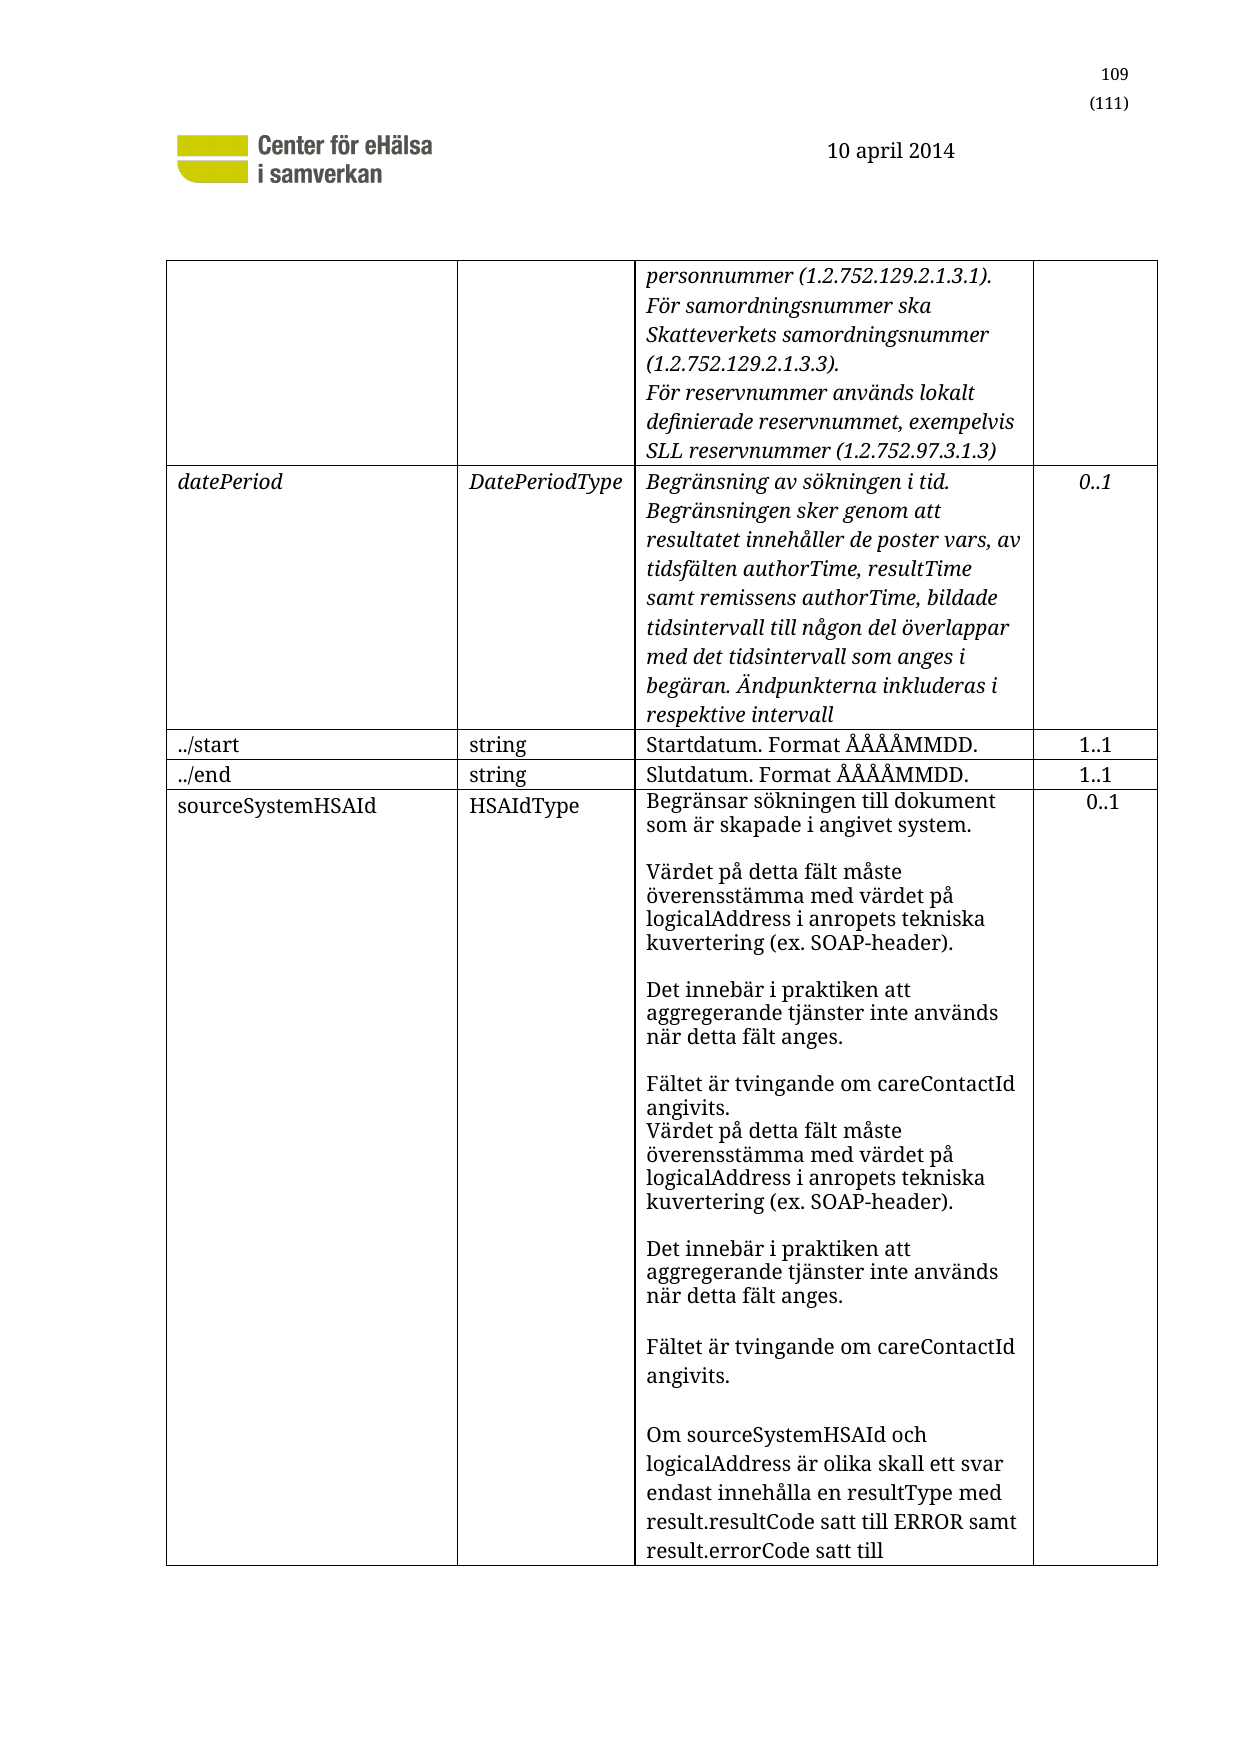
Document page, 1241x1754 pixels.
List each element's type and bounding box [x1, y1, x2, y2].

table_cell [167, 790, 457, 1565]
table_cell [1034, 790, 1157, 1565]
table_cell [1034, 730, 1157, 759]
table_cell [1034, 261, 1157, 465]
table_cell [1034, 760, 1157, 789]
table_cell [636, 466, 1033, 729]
picture [177, 135, 432, 183]
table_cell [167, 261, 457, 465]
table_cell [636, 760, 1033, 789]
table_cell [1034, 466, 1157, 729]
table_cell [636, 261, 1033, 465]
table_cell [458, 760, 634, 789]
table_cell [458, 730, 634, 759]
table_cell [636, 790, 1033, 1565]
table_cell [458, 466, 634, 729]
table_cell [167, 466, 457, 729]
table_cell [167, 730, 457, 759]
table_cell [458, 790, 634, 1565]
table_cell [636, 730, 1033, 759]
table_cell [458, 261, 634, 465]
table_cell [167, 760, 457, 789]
